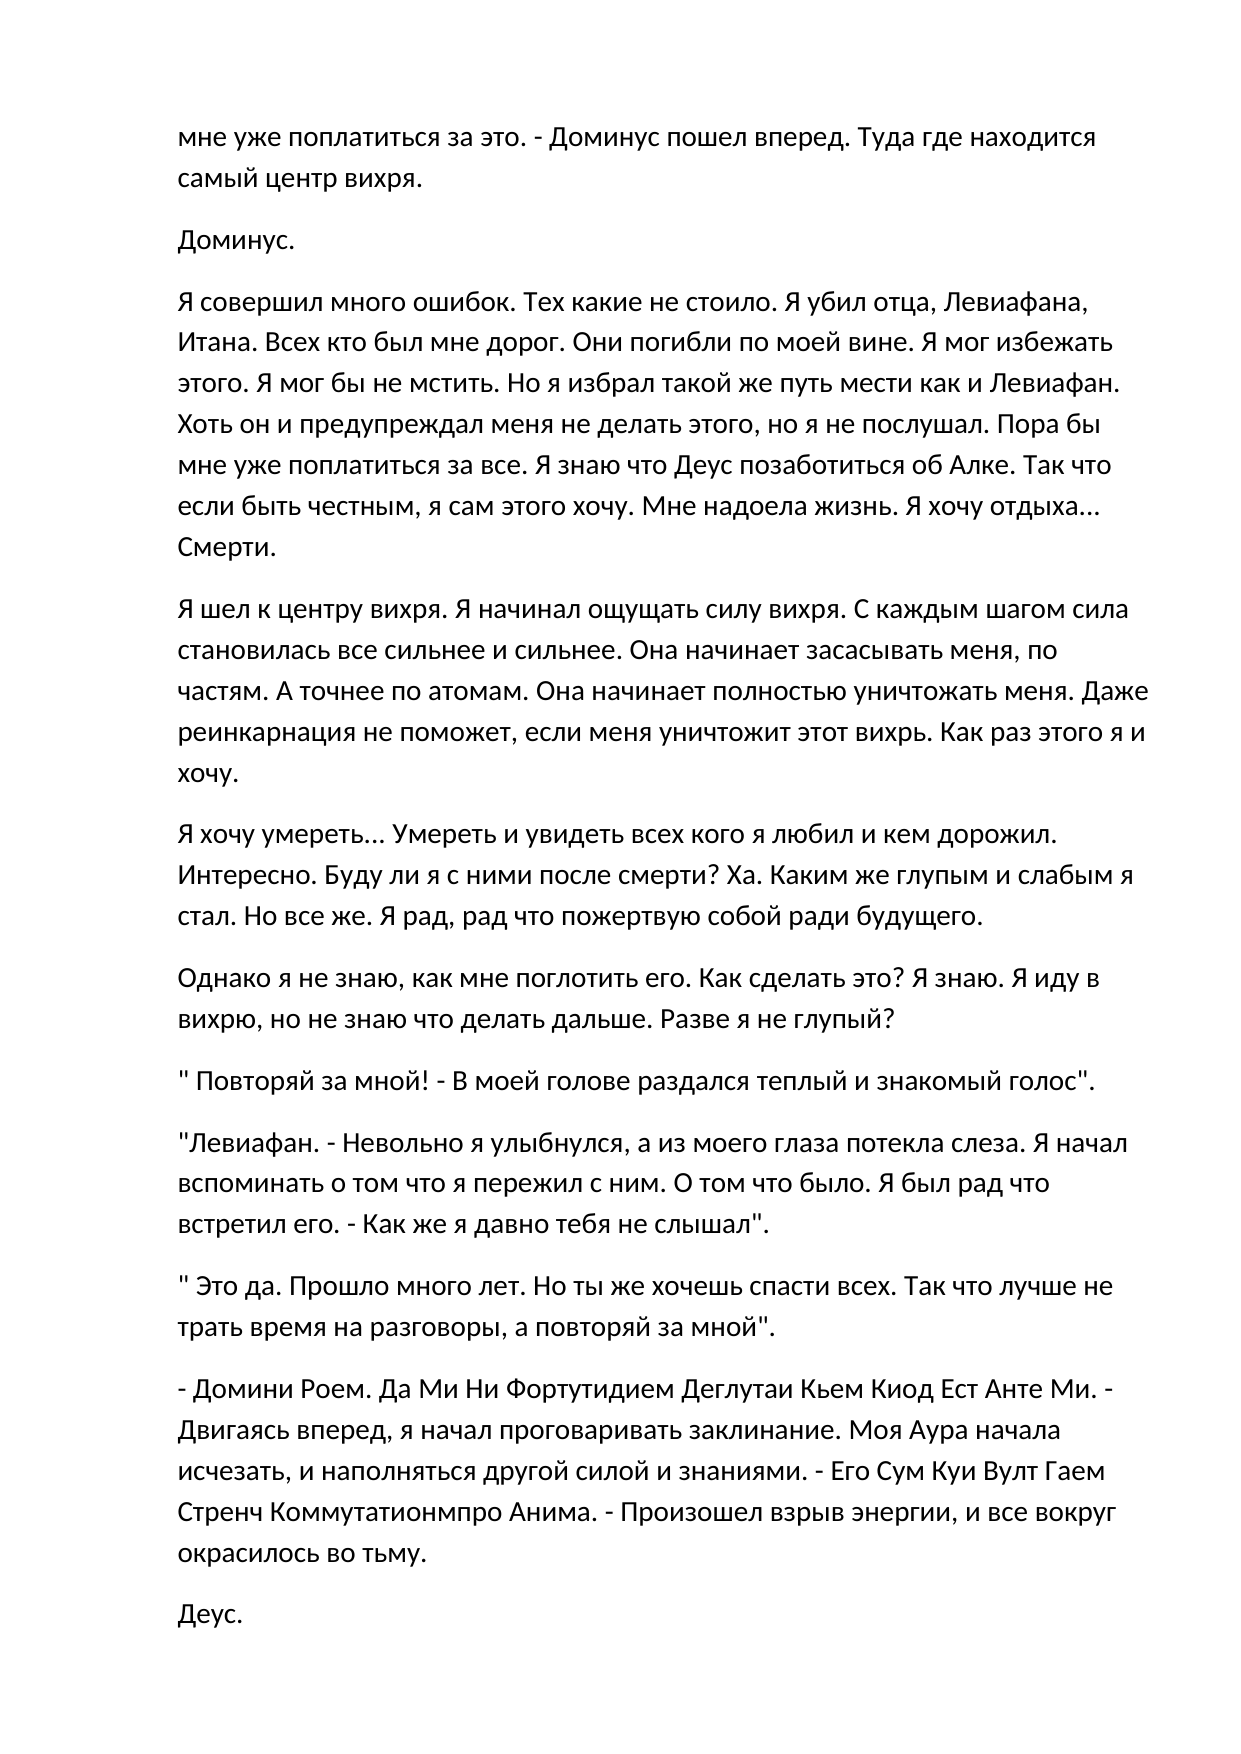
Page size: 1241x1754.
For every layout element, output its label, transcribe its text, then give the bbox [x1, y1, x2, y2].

text " Повторяй за мной! - В моей голове раздался теплый и знакомый голос". [177, 1062, 1152, 1097]
text Доминус. [177, 221, 1152, 256]
text Я хочу умереть... Умереть и увидеть всех кого я любил и кем дорожил. Интересно. Буду ли я с ними после смерти? Ха. Каким же глупым и слабым я стал. Но все же. Я рад, рад что пожертвую собой ради будущего. [177, 816, 1152, 933]
text "Левиафан. - Невольно я улыбнулся, а из моего глаза потекла слеза. Я начал вспоминать о том что я пережил с ним. О том что было. Я был рад что встретил его. - Как же я давно тебя не слышал". [177, 1124, 1152, 1241]
text " Это да. Прошло много лет. Но ты же хочешь спасти всех. Так что лучше не трать время на разговоры, а повторяй за мной". [177, 1267, 1152, 1344]
text - Домини Роем. Да Ми Ни Фортутидием Деглутаи Кьем Киод Ест Анте Ми. - Двигаясь вперед, я начал проговаривать заклинание. Моя Аура начала исчезать, и наполняться другой силой и знаниями. - Его Сум Куи Вулт Гаем Стренч Коммутатионмпро Анима. - Произошел взрыв энергии, и все вокруг окрасилось во тьму. [177, 1370, 1152, 1569]
text Однако я не знаю, как мне поглотить его. Как сделать это? Я знаю. Я иду в вихрю, но не знаю что делать дальше. Разве я не глупый? [177, 959, 1152, 1036]
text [177, 118, 1152, 195]
text Деус. [177, 1596, 1152, 1631]
text Я шел к центру вихря. Я начинал ощущать силу вихря. С каждым шагом сила становилась все сильнее и сильнее. Она начинает засасывать меня, по частям. А точнее по атомам. Она начинает полностью уничтожать меня. Даже реинкарнация не поможет, если меня уничтожит этот вихрь. Как раз этого я и хочу. [177, 590, 1152, 789]
text Я совершил много ошибок. Тех какие не стоило. Я убил отца, Левиафана, Итана. Всех кто был мне дорог. Они погибли по моей вине. Я мог избежать этого. Я мог бы не мстить. Но я избрал такой же путь мести как и Левиафан. Хоть он и предупреждал меня не делать этого, но я не послушал. Пора бы мне уже поплатиться за все. Я знаю что Деус позаботиться об Алке. Так что если быть честным, я сам этого хочу. Мне надоела жизнь. Я хочу отдыха... Смерти. [177, 283, 1152, 564]
